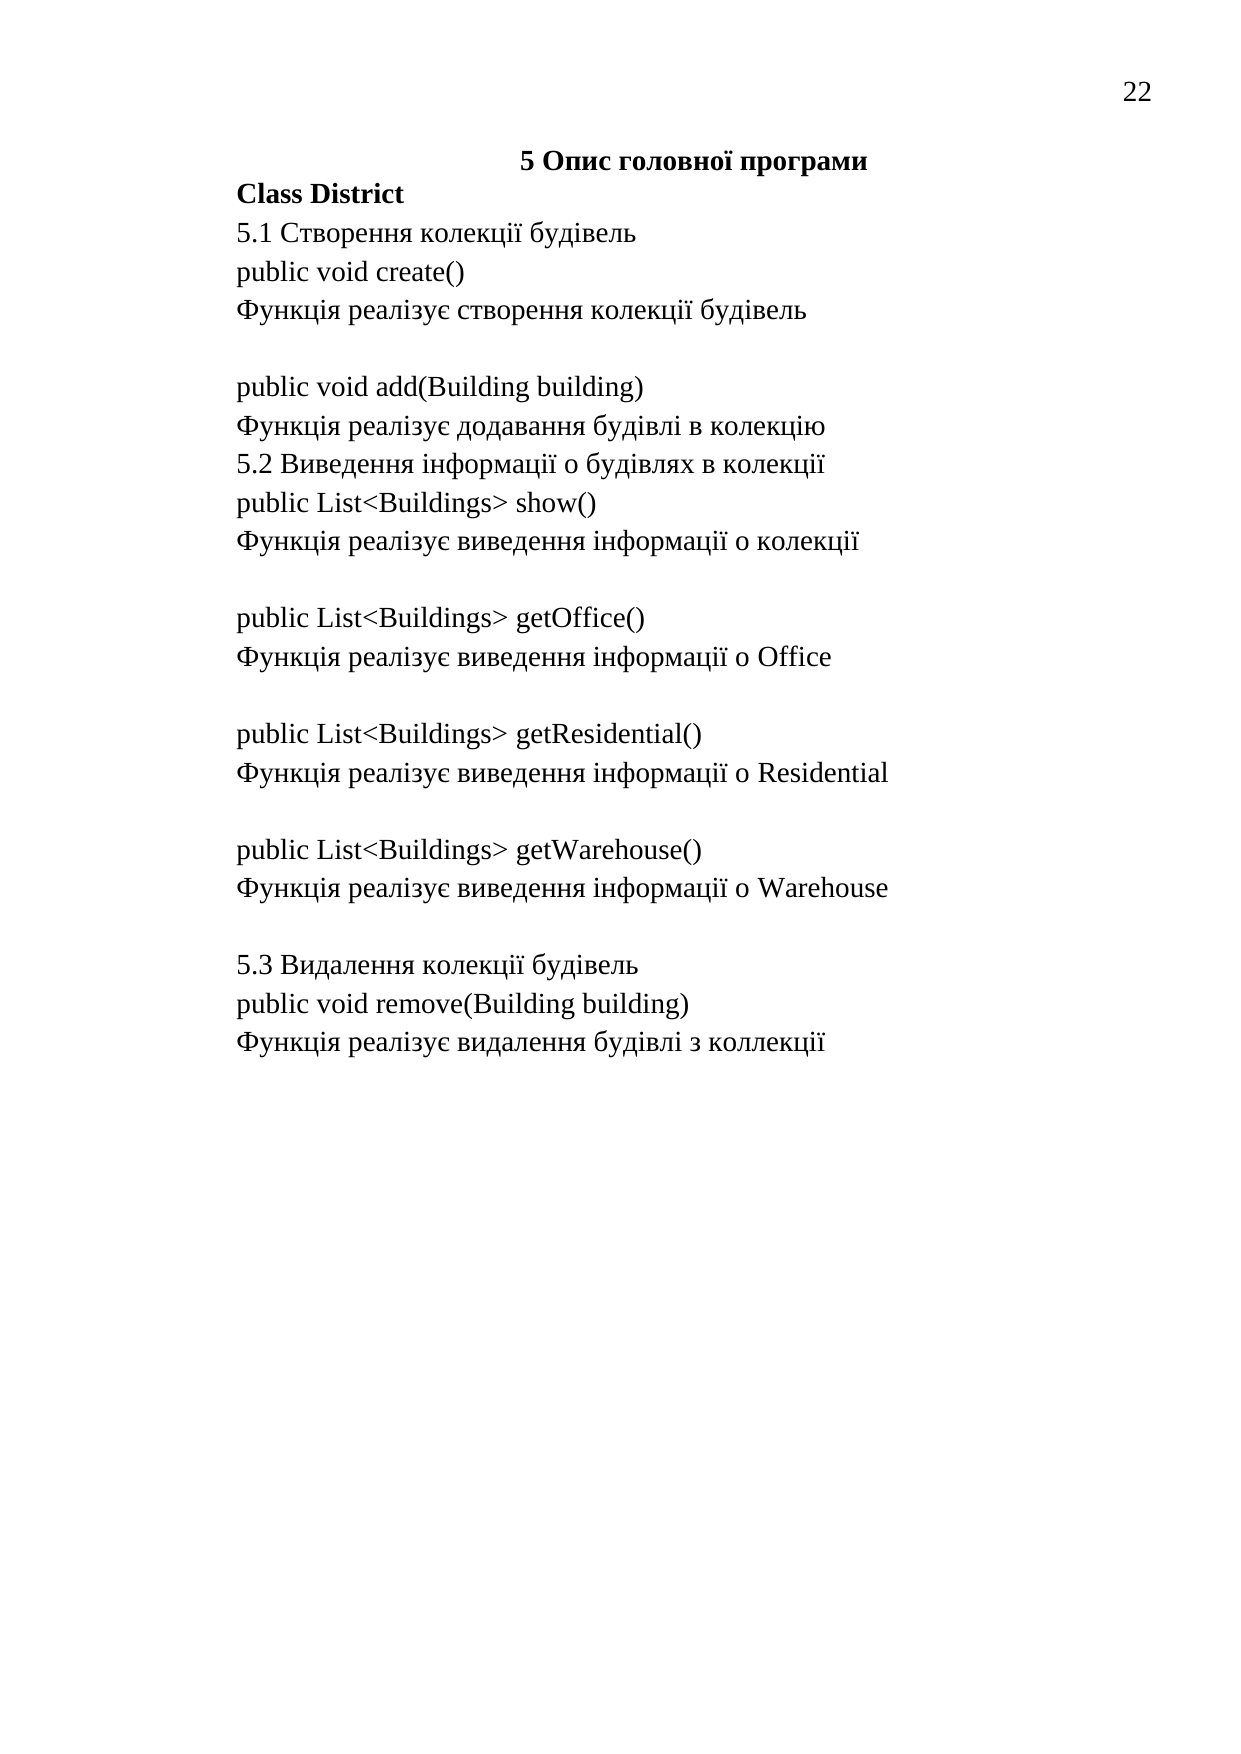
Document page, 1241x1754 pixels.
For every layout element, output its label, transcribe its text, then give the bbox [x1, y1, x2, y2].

text 5.2 Виведення інформації о будівлях в колекції [177, 446, 1152, 480]
text public List<Buildings> getWarehouse() [177, 832, 1152, 865]
text Функція реалізує видалення будівлі з коллекції [177, 1024, 1152, 1058]
text Функція реалізує виведення інформації о Warehouse [177, 870, 1152, 904]
text Функція реалізує виведення інформації о Residential [177, 755, 1152, 788]
text public void add(Building building) [177, 369, 1152, 403]
text public void remove(Building building) [177, 986, 1152, 1019]
text 5.1 Створення колекції будівель [177, 215, 1152, 249]
text public List<Buildings> getOffice() [177, 601, 1152, 634]
text Функція реалізує створення колекції будівель [177, 292, 1152, 326]
text Class District [177, 177, 1152, 210]
text Функція реалізує додавання будівлі в колекцію [177, 408, 1152, 441]
text Функція реалізує виведення інформації о колекції [177, 523, 1152, 557]
text Функція реалізує виведення інформації о Office [177, 639, 1152, 673]
text 5.3 Видалення колекції будівель [177, 947, 1152, 981]
subtitle 5 Опис головної програми [177, 143, 1152, 177]
text public List<Buildings> getResidential() [177, 716, 1152, 750]
text public void create() [177, 254, 1152, 287]
text public List<Buildings> show() [177, 485, 1152, 518]
